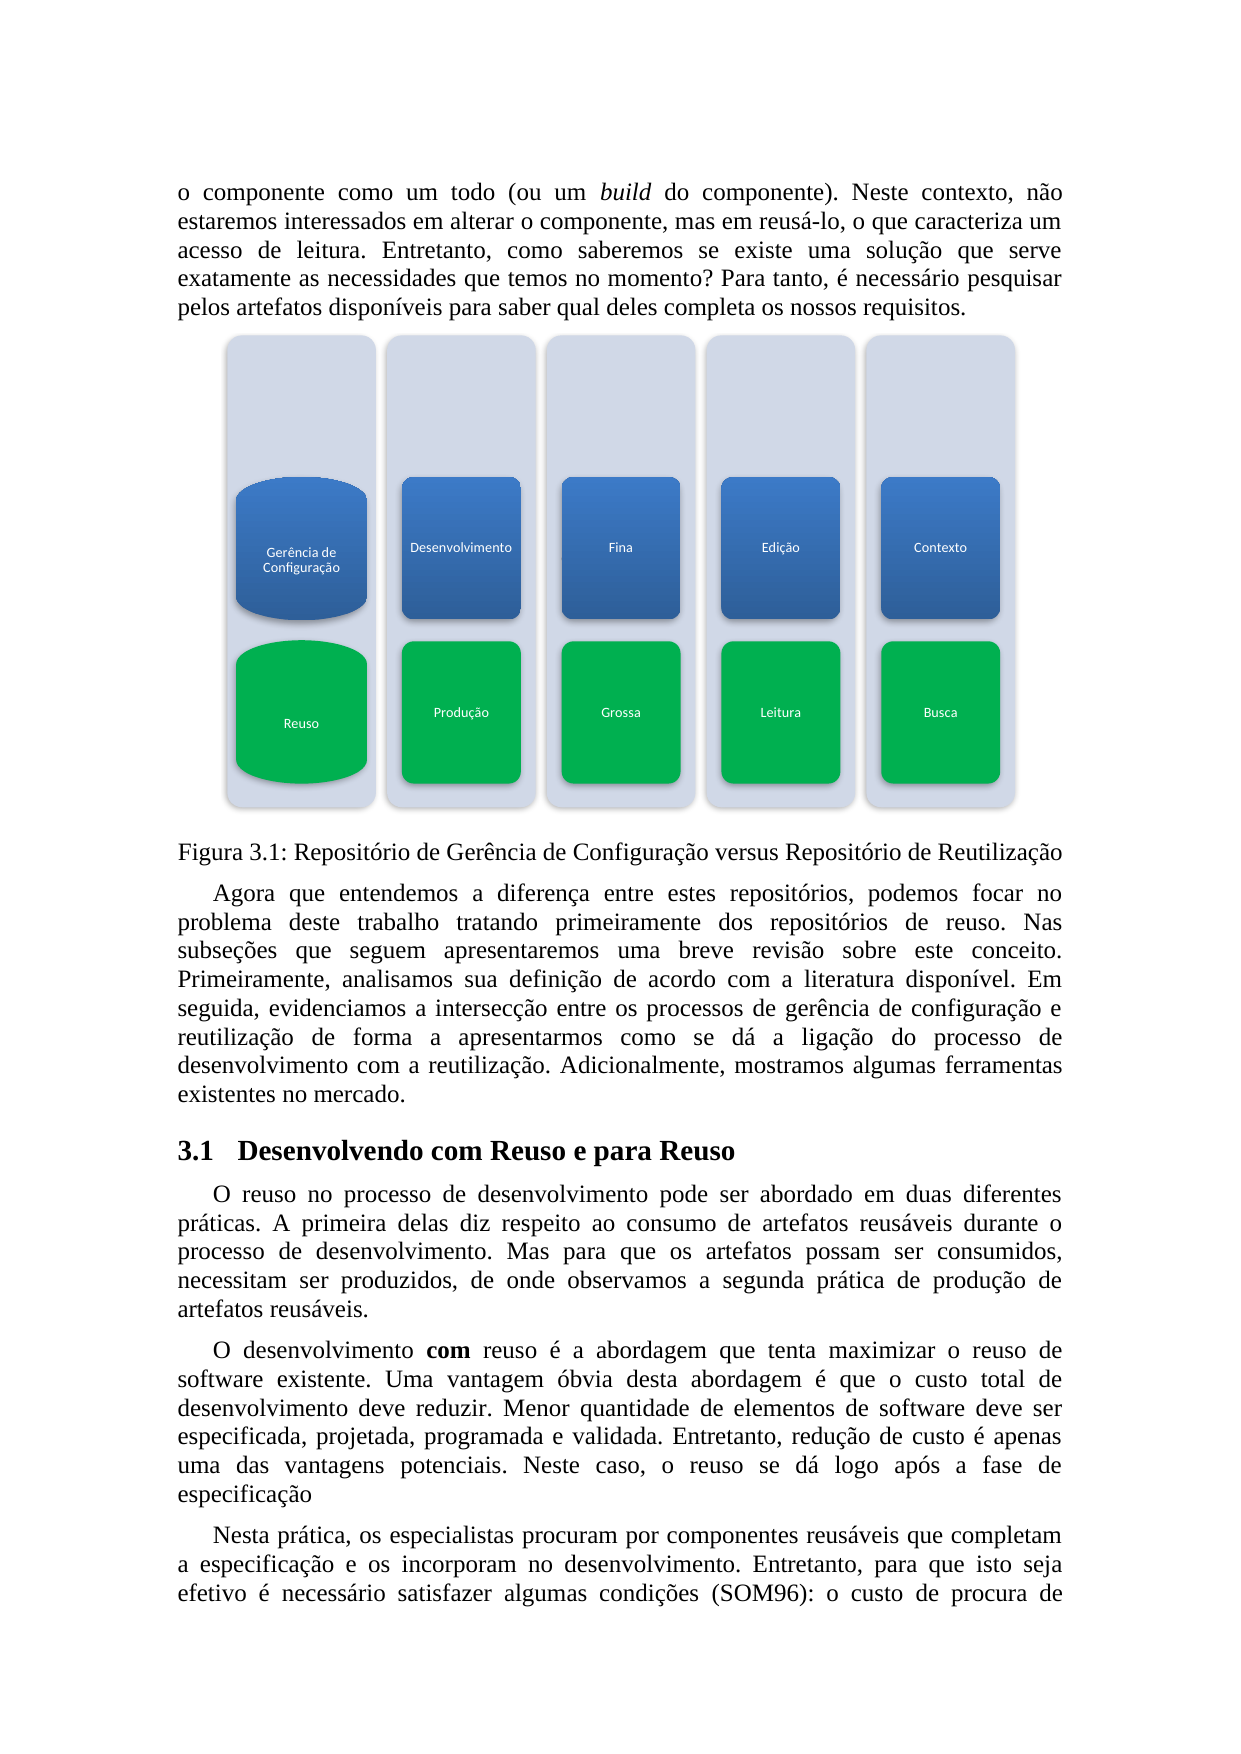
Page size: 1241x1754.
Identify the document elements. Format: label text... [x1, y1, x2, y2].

text O desenvolvimento com reuso é a abordagem que tenta maximizar o reuso de software existente. Uma vantagem óbvia desta abordagem é que o custo total de desenvolvimento deve reduzir. Menor quantidade de elementos de software deve ser especificada, projetada, programada e validada. Entretanto, redução de custo é apenas uma das vantagens potenciais. Neste caso, o reuso se dá logo após a fase de especificação [177, 1335, 1063, 1508]
subtitle Desenvolvendo com Reuso e para Reuso [177, 1133, 1063, 1166]
text O reuso no processo de desenvolvimento pode ser abordado em duas diferentes práticas. A primeira delas diz respeito ao consumo de artefatos reusáveis durante o processo de desenvolvimento. Mas para que os artefatos possam ser consumidos, necessitam ser produzidos, de onde observamos a segunda prática de produção de artefatos reusáveis. [177, 1179, 1063, 1323]
text Agora que entendemos a diferença entre estes repositórios, podemos focar no problema deste trabalho tratando primeiramente dos repositórios de reuso. Nas subseções que seguem apresentaremos uma breve revisão sobre este conceito. Primeiramente, analisamos sua definição de acordo com a literatura disponível. Em seguida, evidenciamos a intersecção entre os processos de gerência de configuração e reutilização de forma a apresentarmos como se dá a ligação do processo de desenvolvimento com a reutilização. Adicionalmente, mostramos algumas ferramentas existentes no mercado. [177, 878, 1063, 1108]
